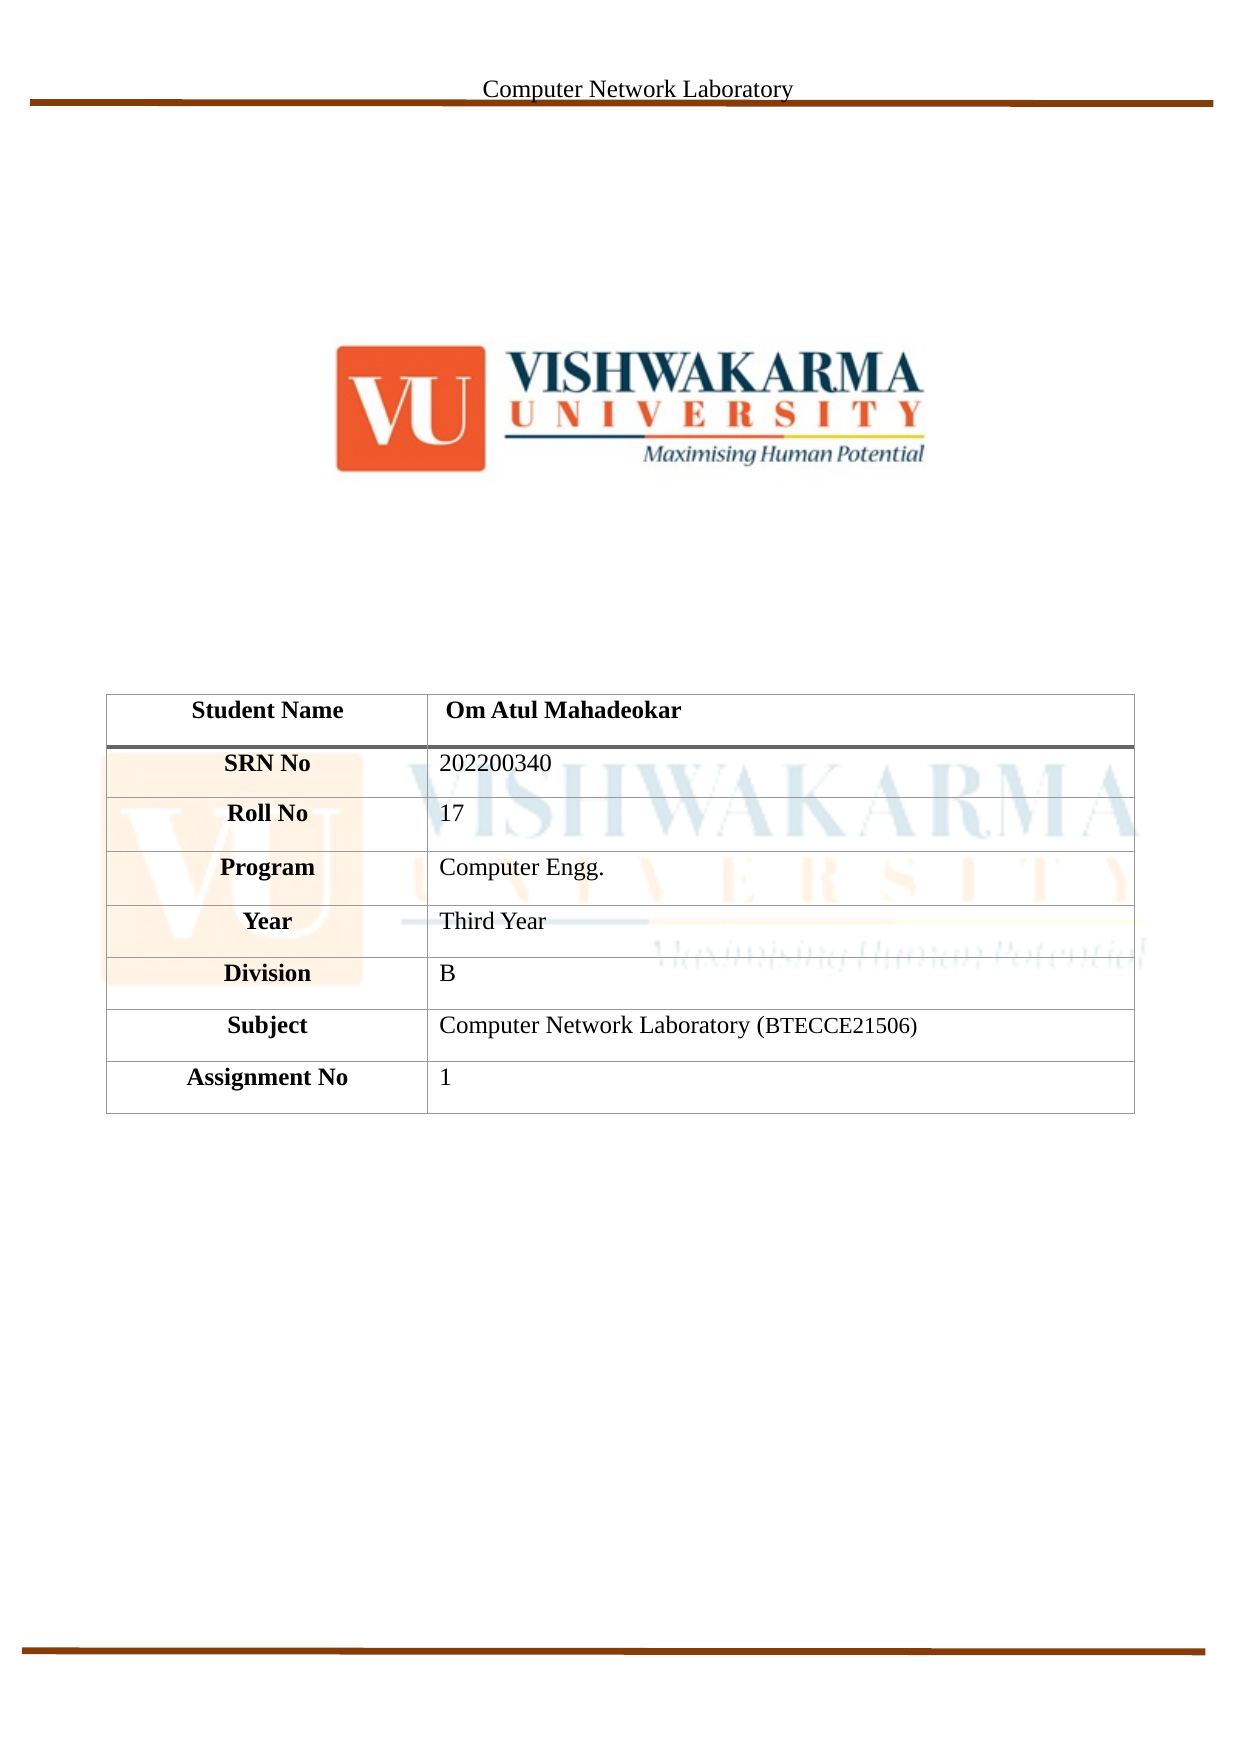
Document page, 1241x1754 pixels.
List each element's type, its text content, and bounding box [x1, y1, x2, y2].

table_cell Subject [107, 1010, 427, 1061]
table_cell Division [107, 958, 427, 1009]
picture [333, 341, 943, 484]
table_header Om Atul Mahadeokar [428, 695, 1134, 745]
table_cell 202200340 [428, 749, 1134, 797]
table_cell Assignment No [107, 1062, 427, 1112]
table_cell Computer Engg. [428, 852, 1134, 905]
table_cell Roll No [107, 798, 427, 851]
table_cell Third Year [428, 906, 1134, 957]
table_cell Computer Network Laboratory (BTECCE21506) [428, 1010, 1134, 1061]
table_cell Program [107, 852, 427, 905]
table_cell SRN No [107, 749, 427, 797]
table_cell 1 [428, 1062, 1134, 1112]
table_cell Year [107, 906, 427, 957]
table_cell 17 [428, 798, 1134, 851]
table_cell B [428, 958, 1134, 1009]
table_header Student Name [107, 695, 427, 745]
